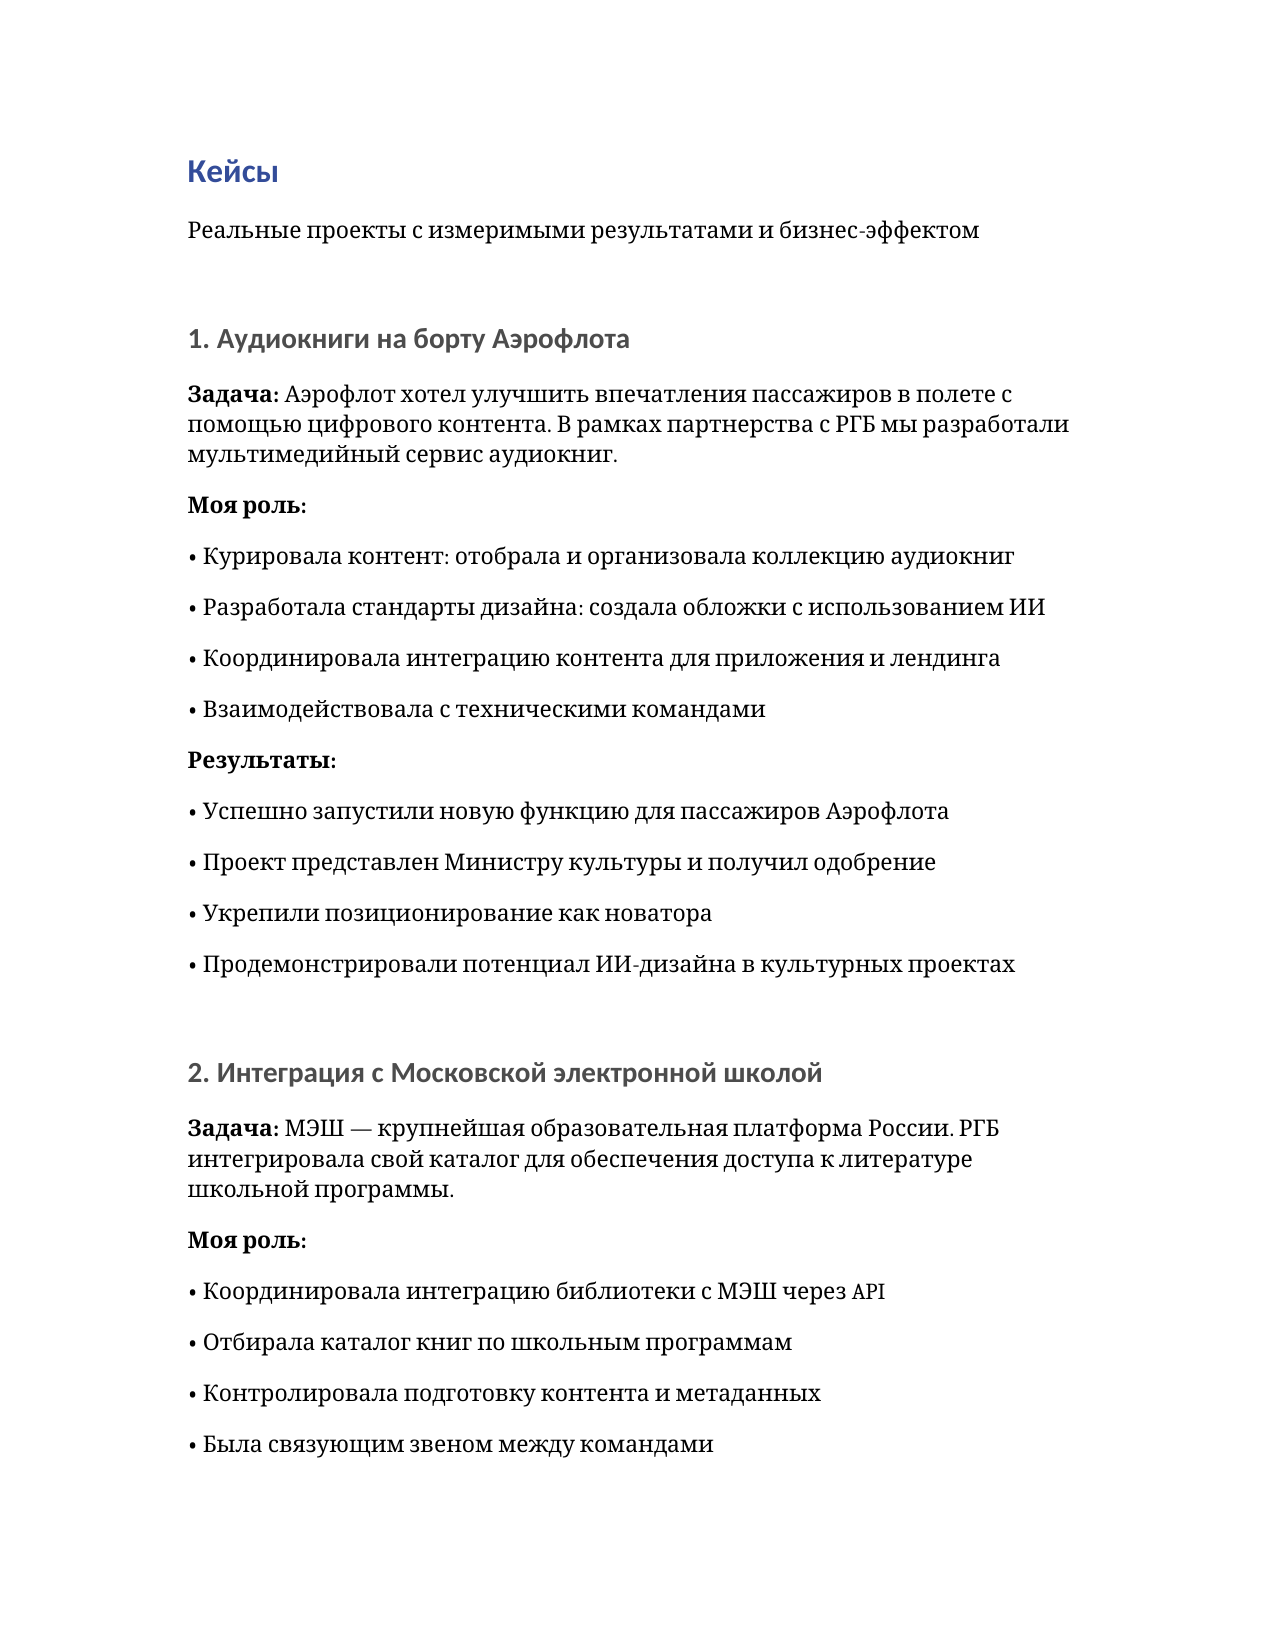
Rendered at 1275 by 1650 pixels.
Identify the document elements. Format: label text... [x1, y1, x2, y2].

text Моя роль: [187, 1228, 1087, 1254]
text • Отбирала каталог книг по школьным программам [187, 1330, 1087, 1356]
text • Была связующим звеном между командами [187, 1432, 1087, 1458]
text Результаты: [187, 748, 1087, 774]
text Моя роль: [187, 493, 1087, 519]
text • Контролировала подготовку контента и метаданных [187, 1381, 1087, 1407]
text Реальные проекты с измеримыми результатами и бизнес-эффектом [187, 218, 1087, 244]
text • Укрепили позиционирование как новатора [187, 901, 1087, 928]
text • Координировала интеграцию библиотеки с МЭШ через API [187, 1279, 1087, 1305]
title 2. Интеграция с Московской электронной школой [187, 1054, 1087, 1090]
text • Координировала интеграцию контента для приложения и лендинга [187, 646, 1087, 672]
text Задача: Аэрофлот хотел улучшить впечатления пассажиров в полете с помощью цифрового контента. В рамках партнерства с РГБ мы разработали мультимедийный сервис аудиокниг. [187, 381, 1087, 468]
text Задача: МЭШ — крупнейшая образовательная платформа России. РГБ интегрировала свой каталог для обеспечения доступа к литературе школьной программы. [187, 1116, 1087, 1203]
text • Взаимодействовала с техническими командами [187, 697, 1087, 723]
text • Успешно запустили новую функцию для пассажиров Аэрофлота [187, 799, 1087, 826]
title 1. Аудиокниги на борту Аэрофлота [187, 320, 1087, 355]
title Кейсы [187, 150, 1087, 191]
text • Разработала стандарты дизайна: создала обложки с использованием ИИ [187, 595, 1087, 621]
text • Проект представлен Министру культуры и получил одобрение [187, 850, 1087, 877]
text • Курировала контент: отобрала и организовала коллекцию аудиокниг [187, 544, 1087, 570]
text • Продемонстрировали потенциал ИИ-дизайна в культурных проектах [187, 952, 1087, 979]
